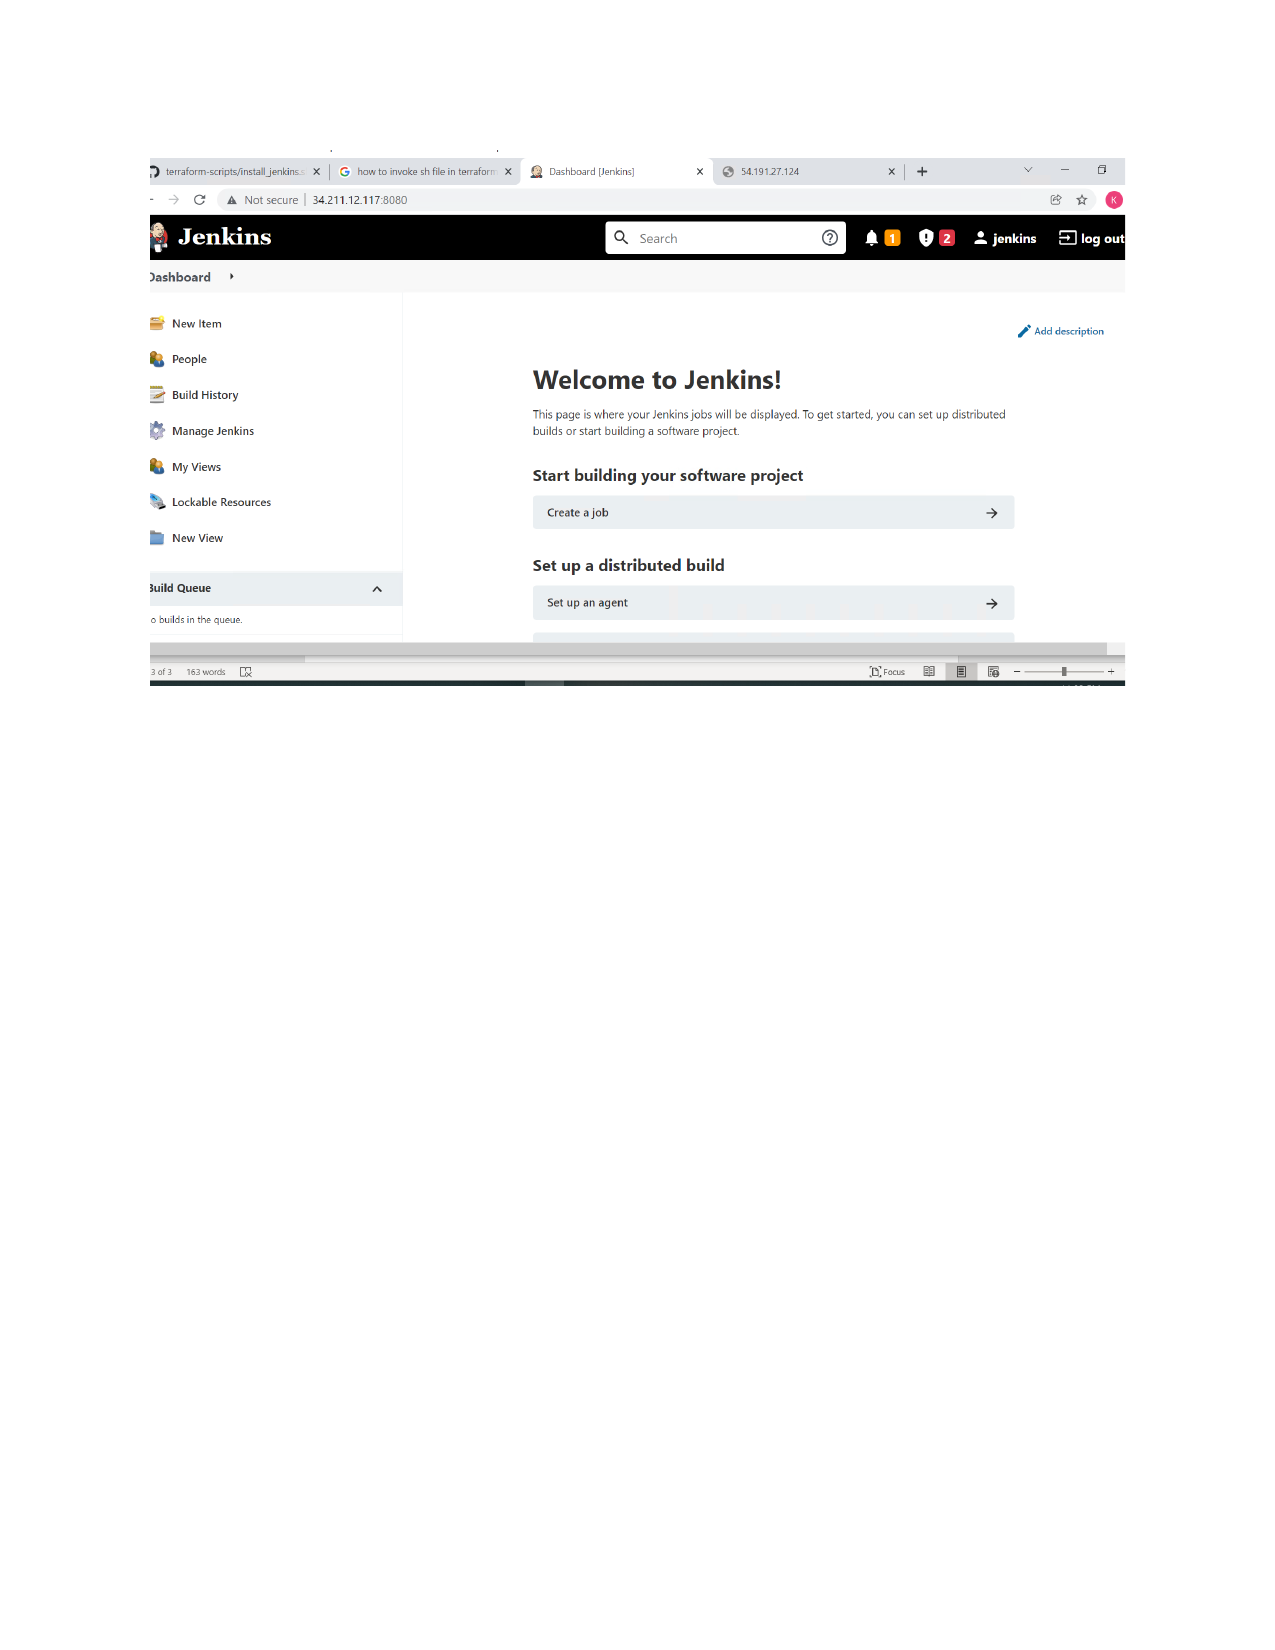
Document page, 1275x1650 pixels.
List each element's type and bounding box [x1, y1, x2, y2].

picture [150, 150, 1125, 686]
